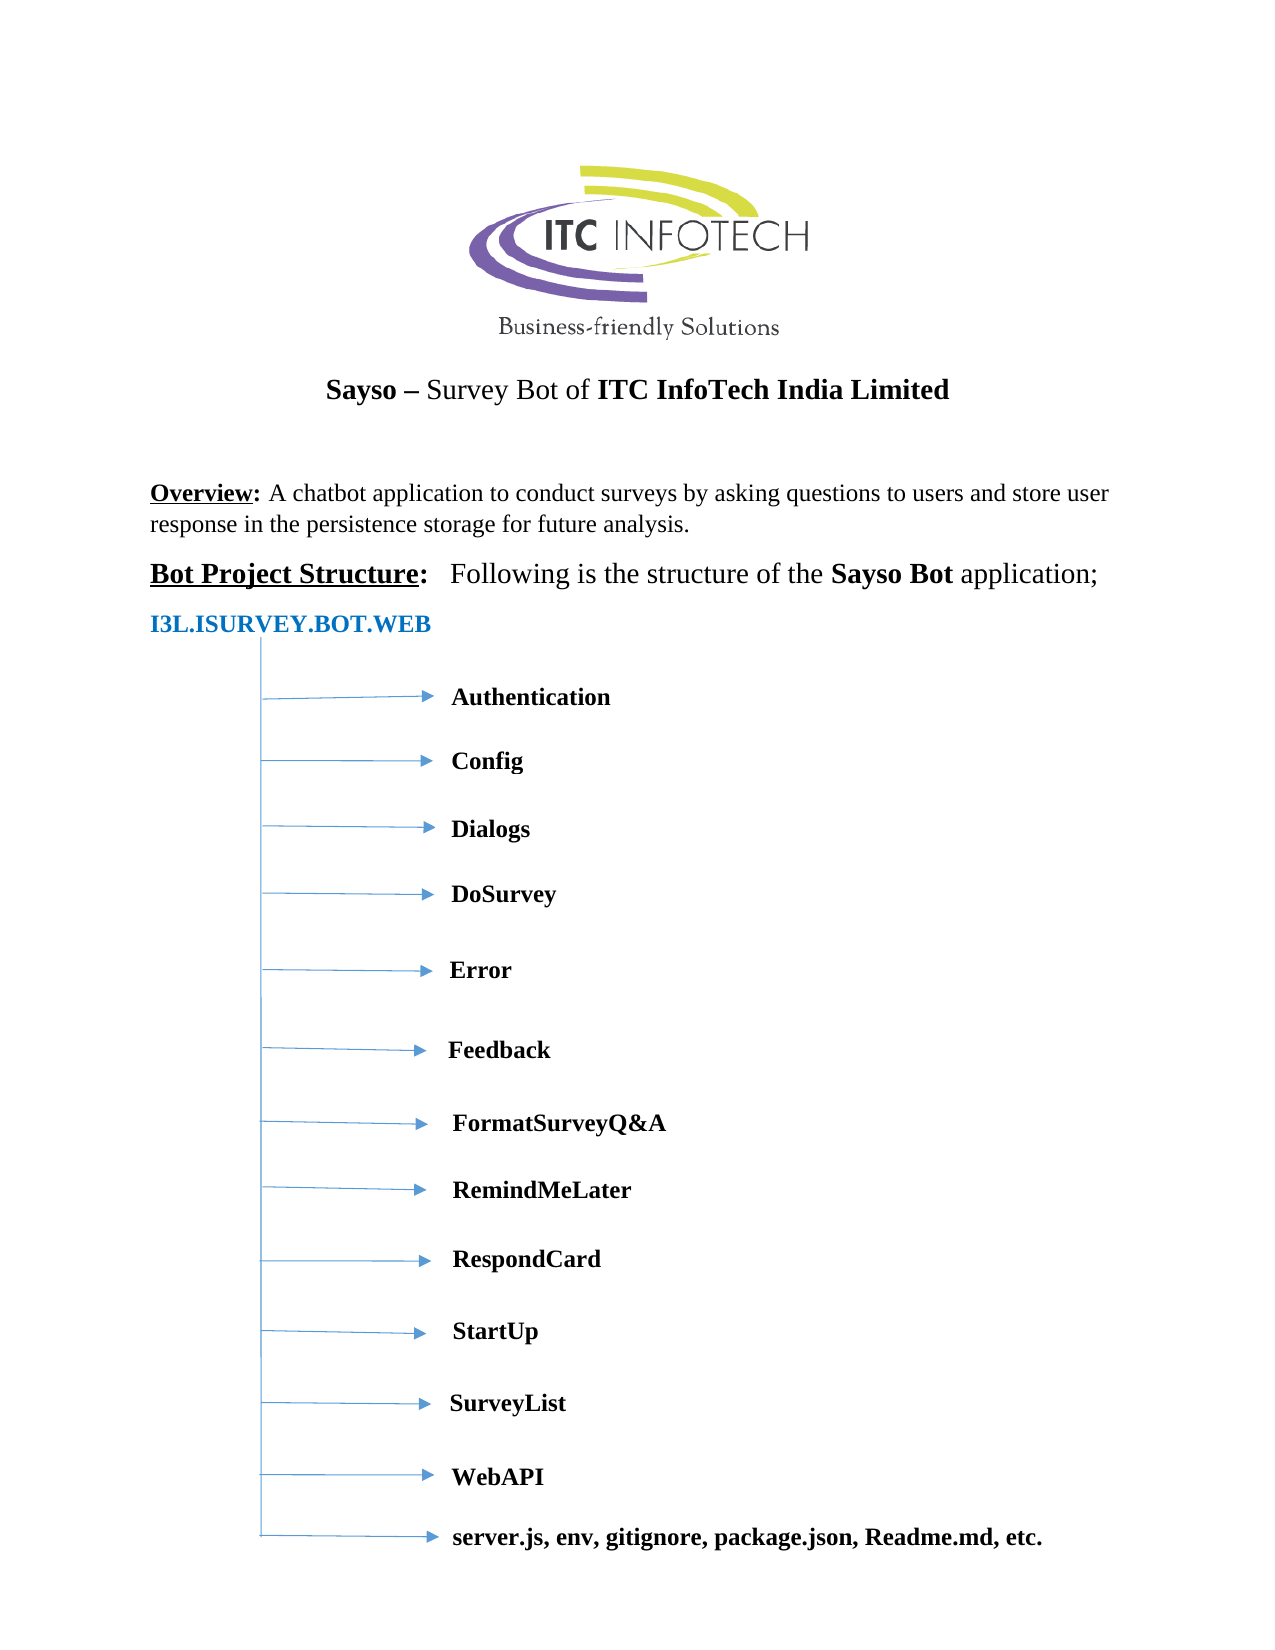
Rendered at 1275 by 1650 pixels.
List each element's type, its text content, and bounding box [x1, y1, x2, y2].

picture [455, 150, 820, 354]
text Bot Project Structure: Following is the structure of the Sayso Bot application; [150, 556, 1125, 590]
text Sayso – Survey Bot of ITC InfoTech India Limited [150, 372, 1125, 406]
text Overview: A chatbot application to conduct surveys by asking questions to users and store user response in the persistence storage for future analysis. [150, 478, 1125, 537]
text I3L.ISURVEY.BOT.WEB [150, 609, 1125, 638]
